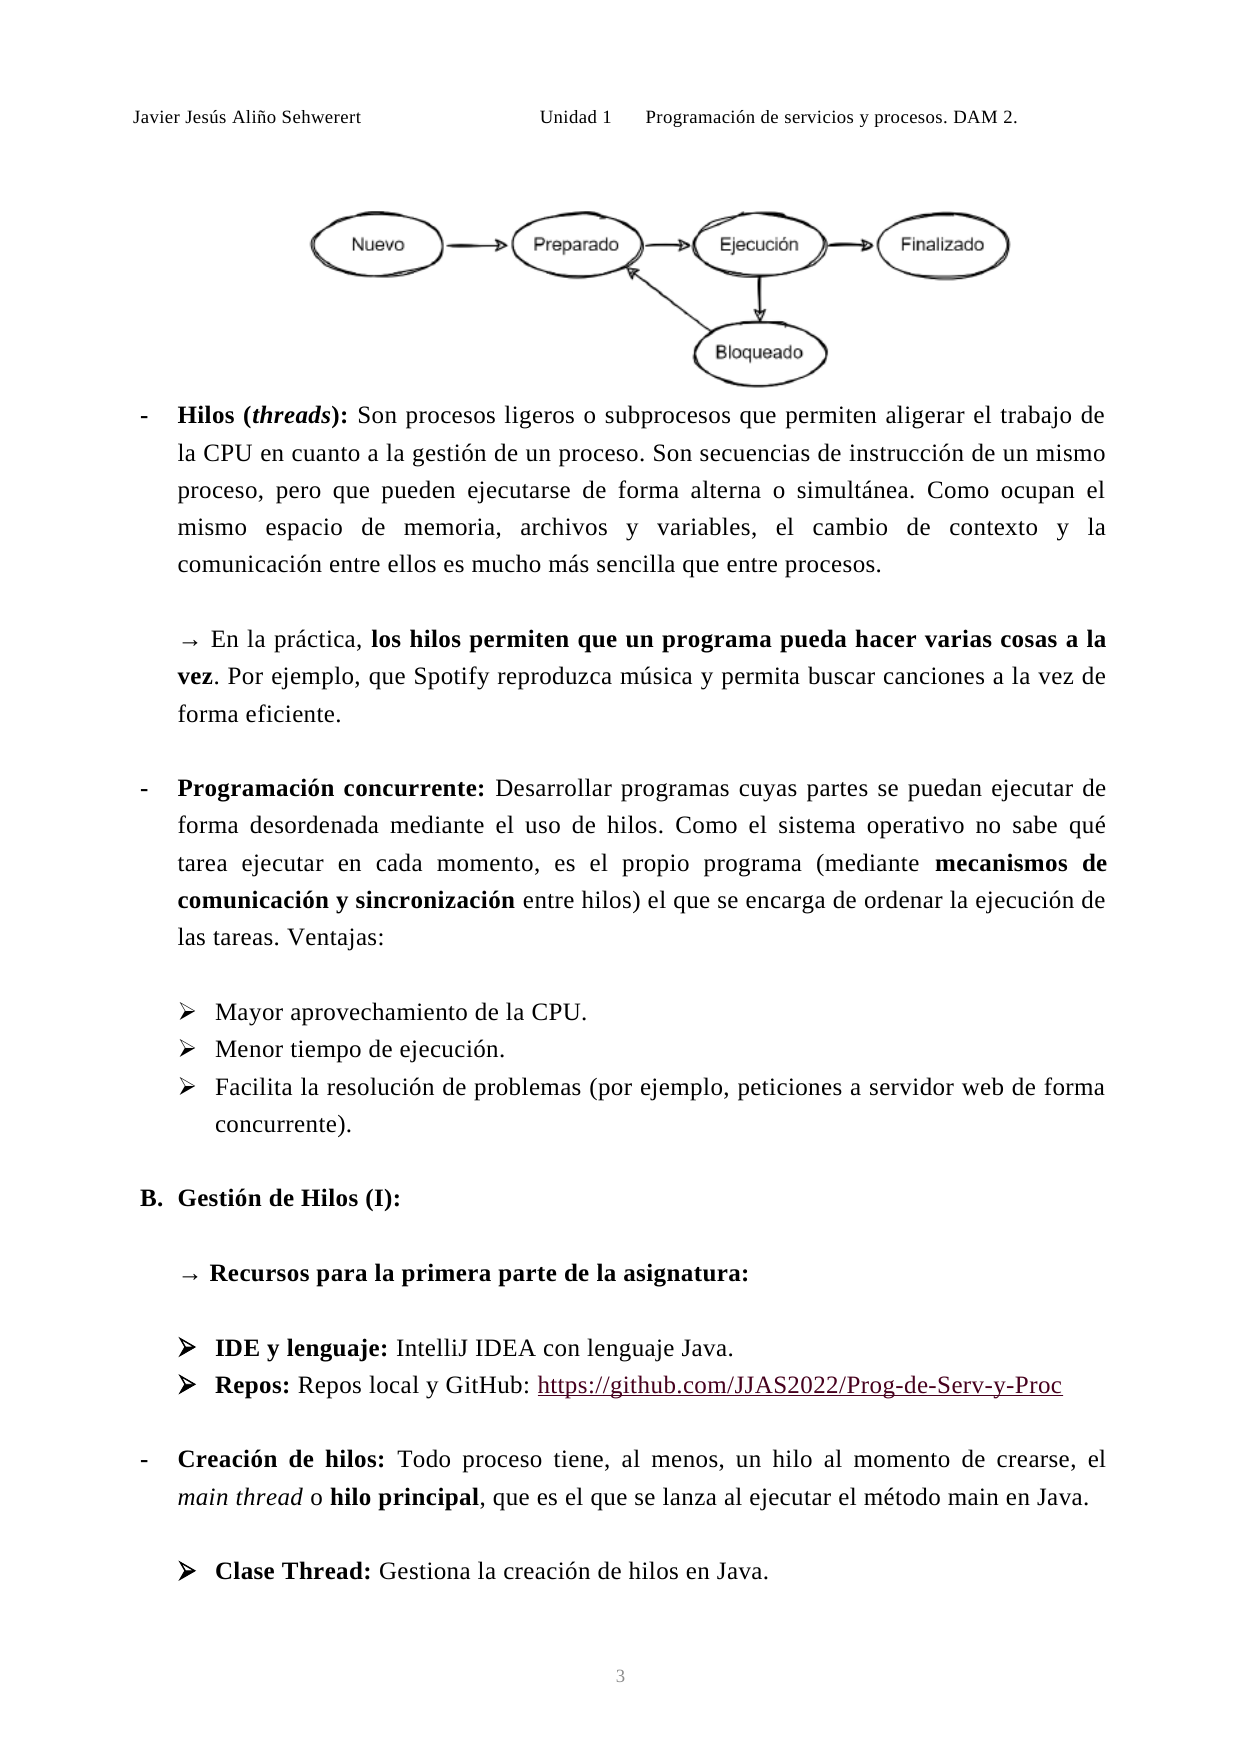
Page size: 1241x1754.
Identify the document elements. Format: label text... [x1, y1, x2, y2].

list Clase Thread: Gestiona la creación de hilos en Java. [177, 1556, 1107, 1585]
list → Recursos para la primera parte de la asignatura: [177, 1258, 1107, 1287]
list Gestión de Hilos (I): [140, 1183, 1107, 1212]
list IDE y lenguaje: IntelliJ IDEA con lenguaje Java. [177, 1333, 1107, 1361]
list Mayor aprovechamiento de la CPU. [177, 997, 1107, 1026]
list Creación de hilos: Todo proceso tiene, al menos, un hilo al momento de crearse, el main thread o hilo principal, que es el que se lanza al ejecutar el método main en Java. [140, 1444, 1107, 1511]
list Hilos (threads): Son procesos ligeros o subprocesos que permiten aligerar el trabajo de la CPU en cuanto a la gestión de un proceso. Son secuencias de instrucción de un mismo proceso, pero que pueden ejecutarse de forma alterna o simultánea. Como ocupan el mismo espacio de memoria, archivos y variables, el cambio de contexto y la comunicación entre ellos es mucho más sencilla que entre procesos. [140, 400, 1107, 578]
picture [295, 192, 1027, 392]
list Programación concurrente: Desarrollar programas cuyas partes se puedan ejecutar de forma desordenada mediante el uso de hilos. Como el sistema operativo no sabe qué tarea ejecutar en cada momento, es el propio programa (mediante mecanismos de comunicación y sincronización entre hilos) el que se encarga de ordenar la ejecución de las tareas. Ventajas: [140, 773, 1107, 951]
list Menor tiempo de ejecución. [177, 1034, 1107, 1063]
list Facilita la resolución de problemas (por ejemplo, peticiones a servidor web de forma concurrente). [177, 1072, 1107, 1138]
list → En la práctica, los hilos permiten que un programa pueda hacer varias cosas a la vez. Por ejemplo, que Spotify reproduzca música y permita buscar canciones a la vez de forma eficiente. [177, 624, 1107, 727]
list Repos: Repos local y GitHub: https://github.com/JJAS2022/Prog-de-Serv-y-Proc [177, 1370, 1107, 1399]
